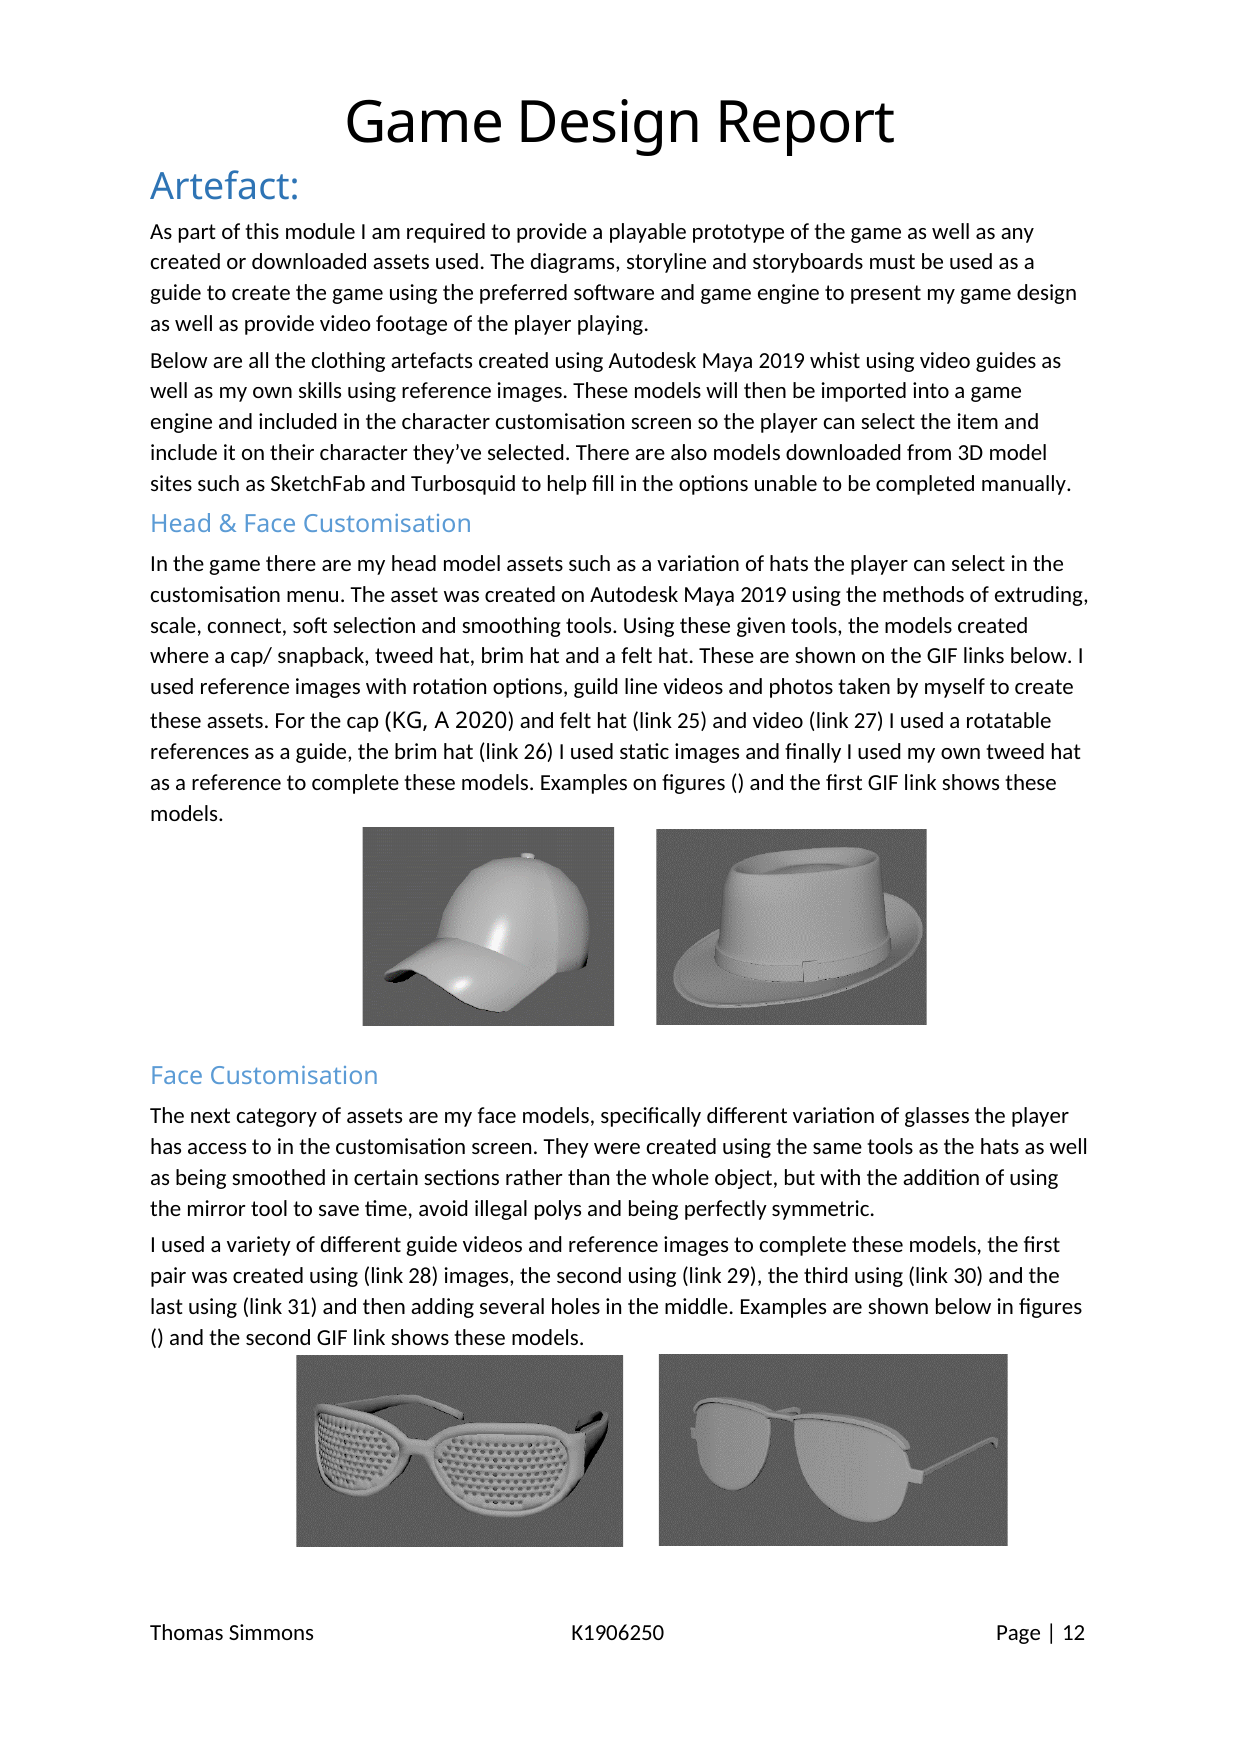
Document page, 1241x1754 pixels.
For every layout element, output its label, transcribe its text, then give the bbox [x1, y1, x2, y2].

picture [361, 708, 614, 906]
text The next category of assets are my face models, specifically different variation of glasses the player has access to in the customisation screen. They were created using the same tools as the hats as well as being smoothed in certain sections rather than the whole object, but with the addition of using the mirror tool to save time, avoid illegal polys and being perfectly symmetric. [150, 983, 1090, 1103]
text In the game there are my head model assets such as a variation of hats the player can select in the customisation menu. The asset was created on Autodesk Maya 2019 using the methods of extruding, scale, connect, soft selection and smoothing tools. Using these given tools, the models created where a cap/ snapback, tweed hat, brim hat and a felt hat. These are shown on the GIF links below. I used reference images with rotation options, guild line videos and photos taken by myself to create these assets. For the cap (KG, A 2020) and felt hat (link 25) and video (link 27) I used a rotatable references as a guide, the brim hat (link 26) I used static images and finally I used my own tweed hat as a reference to complete these models. Examples on figures () and the first GIF link shows these models. [150, 431, 1090, 708]
subtitle Head & Face Customisation [150, 387, 1090, 421]
picture [654, 710, 927, 905]
picture [657, 1235, 1008, 1427]
subtitle Upper & lower body customisation [150, 1426, 1090, 1497]
text I used a variety of different guide videos and reference images to complete these models, the first pair was created using (link 28) images, the second using (link 29), the third using (link 30) and the last using (link 31) and then adding several holes in the middle. Examples are shown below in figures () and the second GIF link shows these models. [150, 1112, 1090, 1232]
picture [295, 1236, 623, 1427]
subtitle Face Customisation [150, 939, 1090, 973]
text Below are all the clothing artefacts created using Autodesk Maya 2019 whist using video guides as well as my own skills using reference images. These models will then be imported into a game engine and included in the character customisation screen so the player can select the item and include it on their character they’ve selected. There are also models downloaded from 3D model sites such as SketchFab and Turbosquid to help fill in the options unable to be completed manually. [150, 227, 1090, 378]
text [150, 1507, 1090, 1566]
